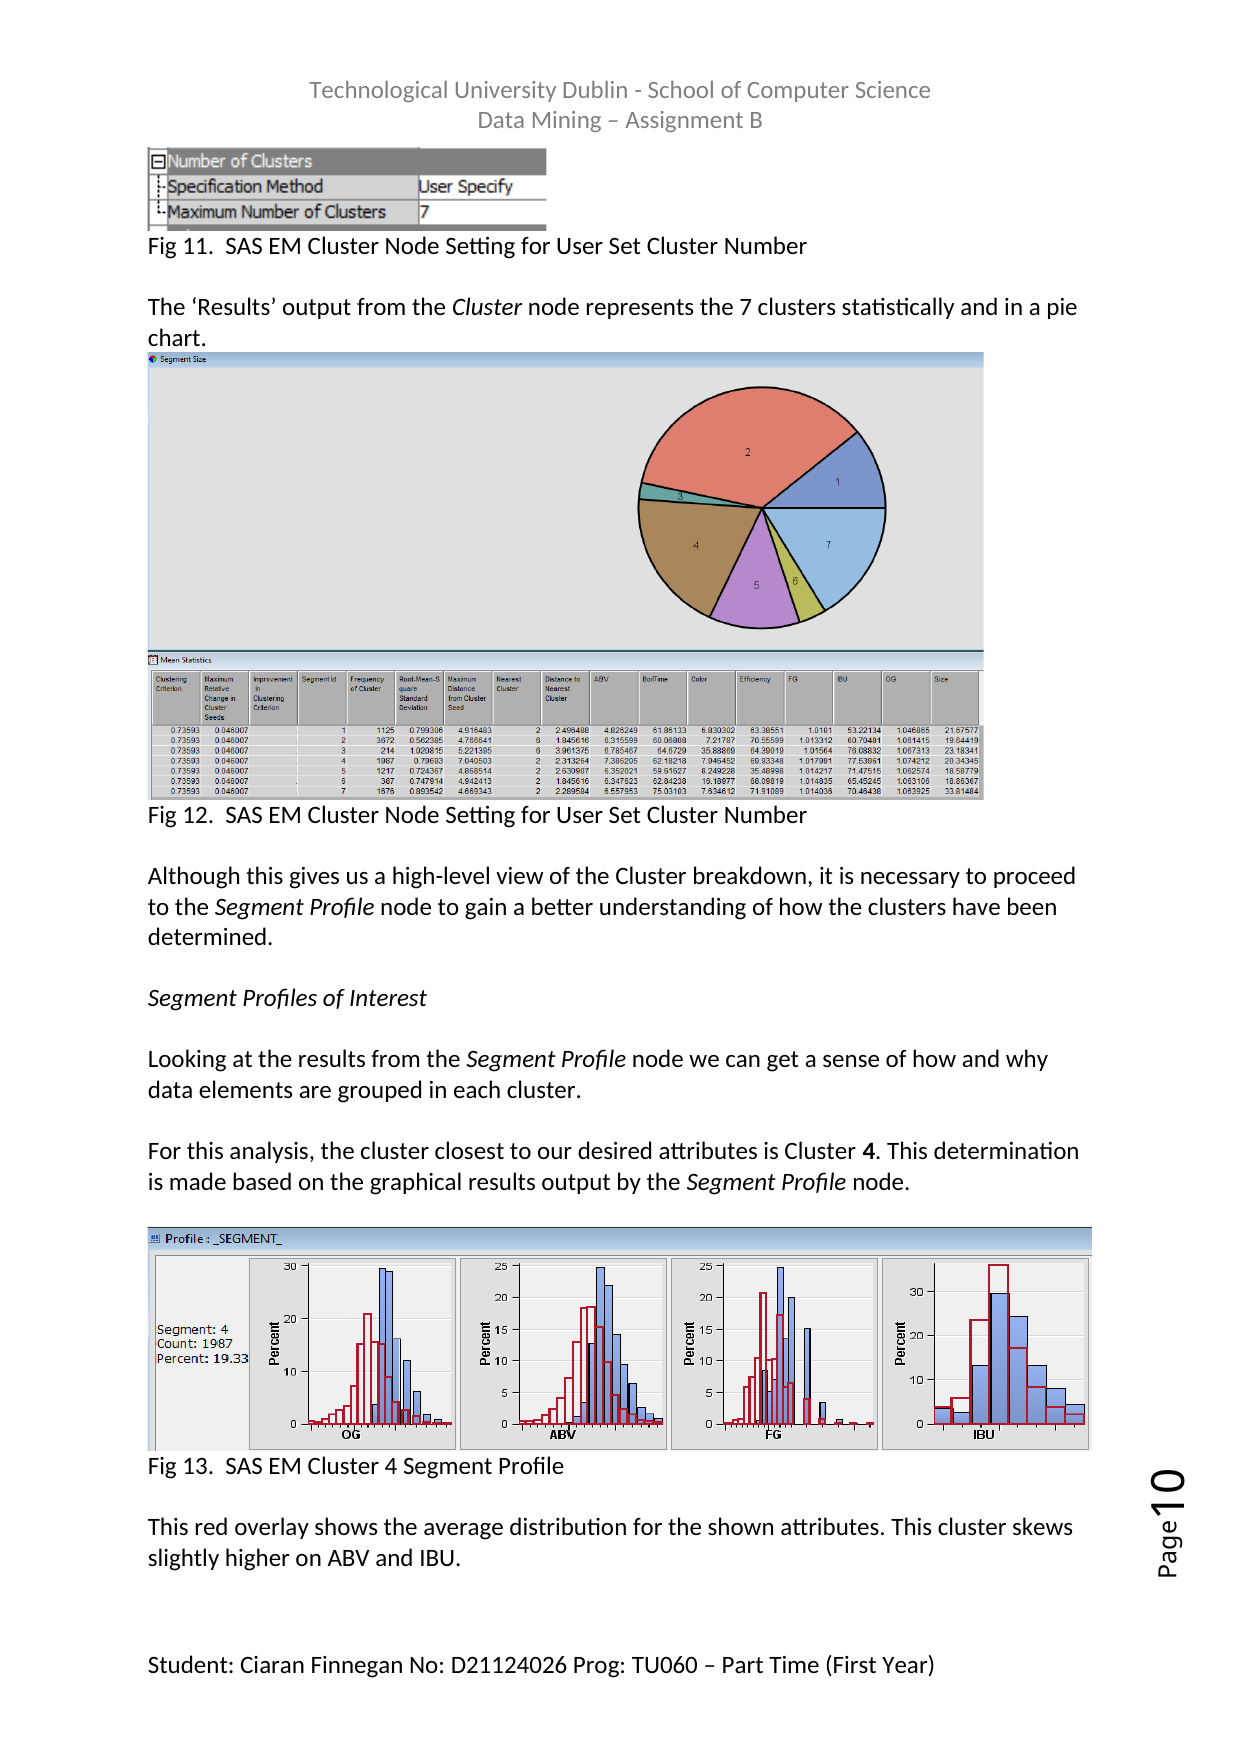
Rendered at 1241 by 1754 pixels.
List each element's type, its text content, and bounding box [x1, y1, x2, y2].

text The ‘Results’ output from the Cluster node represents the 7 clusters statistically and in a pie chart. [148, 292, 1092, 353]
text Fig 13. SAS EM Cluster 4 Segment Profile [148, 1451, 1092, 1481]
picture [147, 1226, 1092, 1451]
text Fig 12. SAS EM Cluster Node Setting for User Set Cluster Number [148, 799, 1092, 830]
picture [147, 352, 984, 800]
text Although this gives us a high-level view of the Cluster breakdown, it is necessary to proceed to the Segment Profile node to gain a better understanding of how the clusters have been determined. [148, 861, 1092, 952]
text This red overlay shows the average distribution for the shown attributes. This cluster skews slightly higher on ABV and IBU. [148, 1511, 1092, 1572]
text Segment Profiles of Interest [148, 983, 1092, 1013]
text Looking at the results from the Segment Profile node we can get a sense of how and why data elements are grouped in each cluster. [148, 1044, 1092, 1105]
picture [147, 147, 547, 231]
text For this analysis, the cluster closest to our desired attributes is Cluster 4. This determination is made based on the graphical results output by the Segment Profile node. [148, 1135, 1092, 1196]
text Fig 11. SAS EM Cluster Node Setting for User Set Cluster Number [148, 231, 1092, 261]
